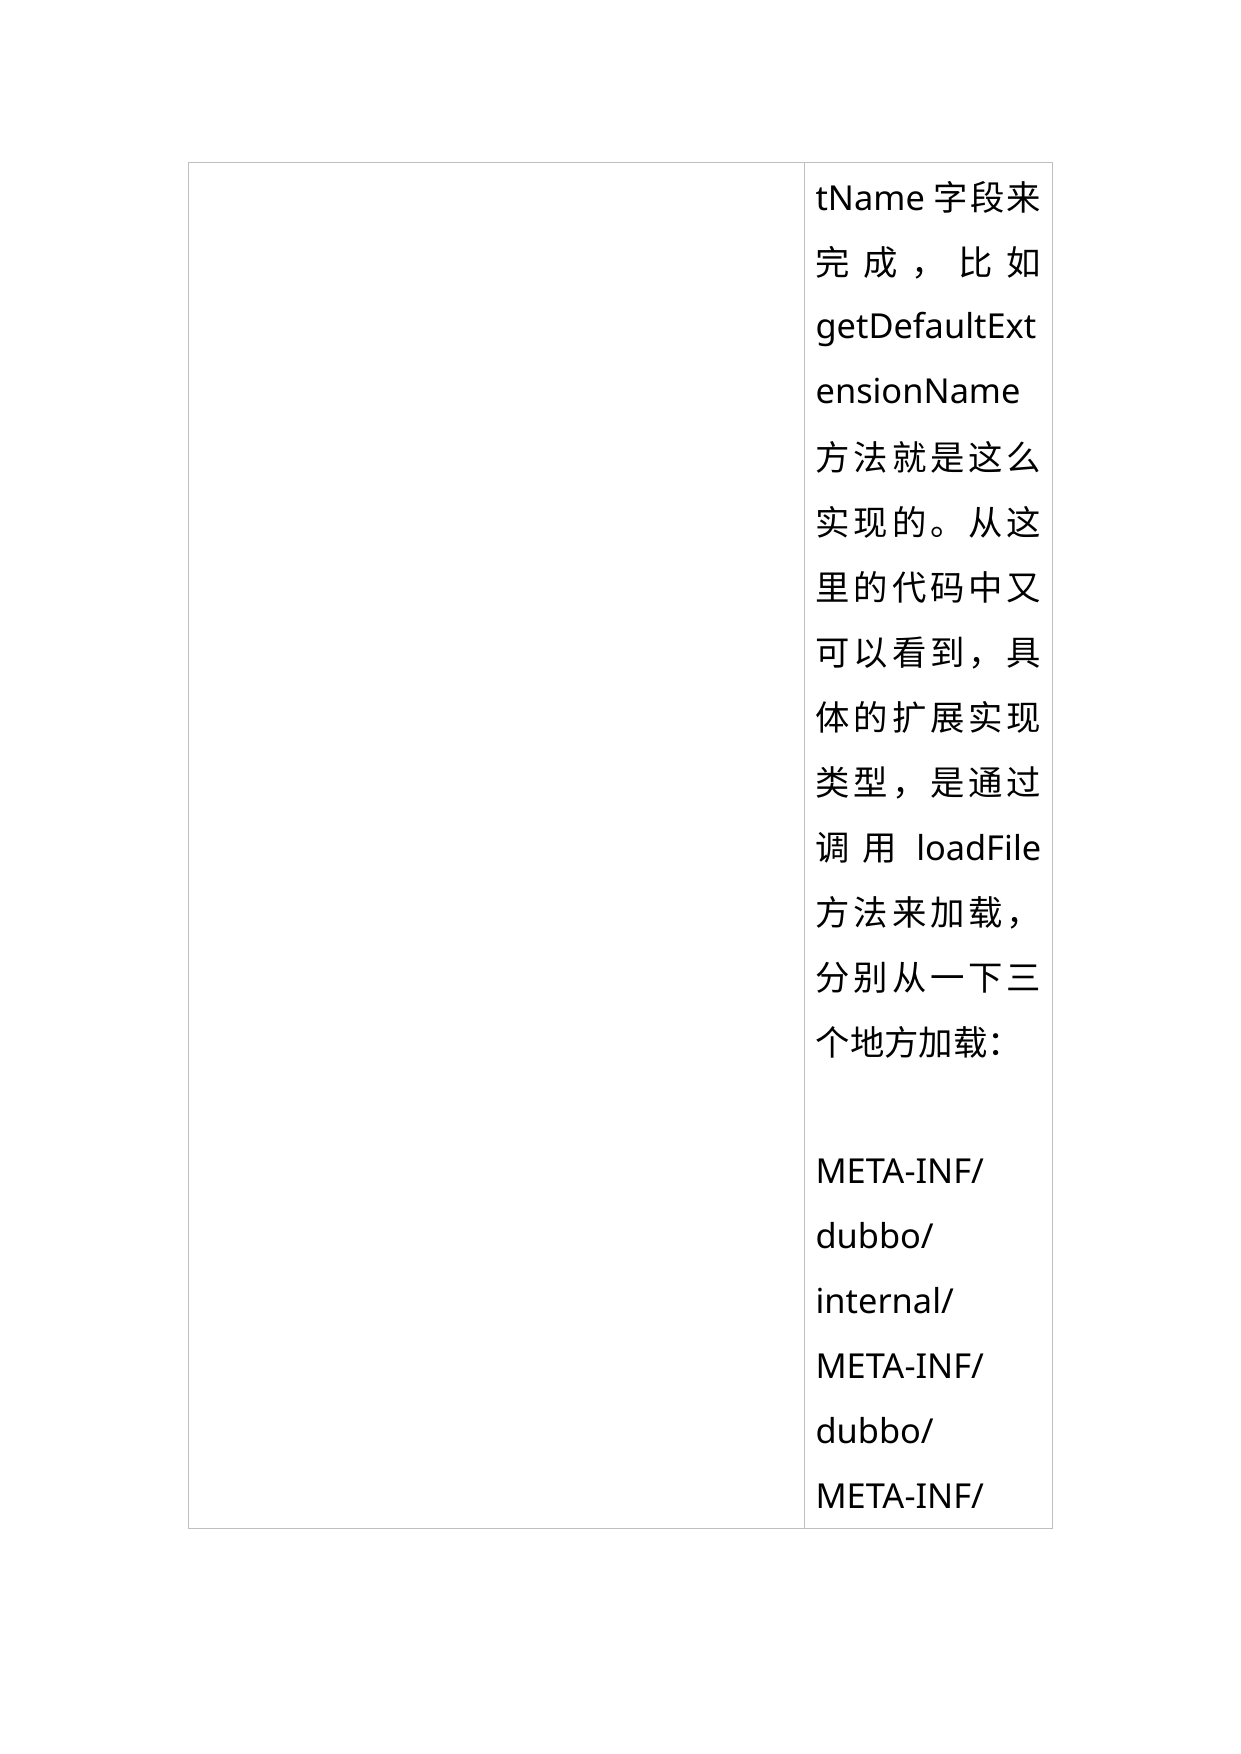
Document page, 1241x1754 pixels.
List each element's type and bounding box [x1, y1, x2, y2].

table_header [189, 163, 804, 1528]
table_header [805, 163, 1052, 1528]
